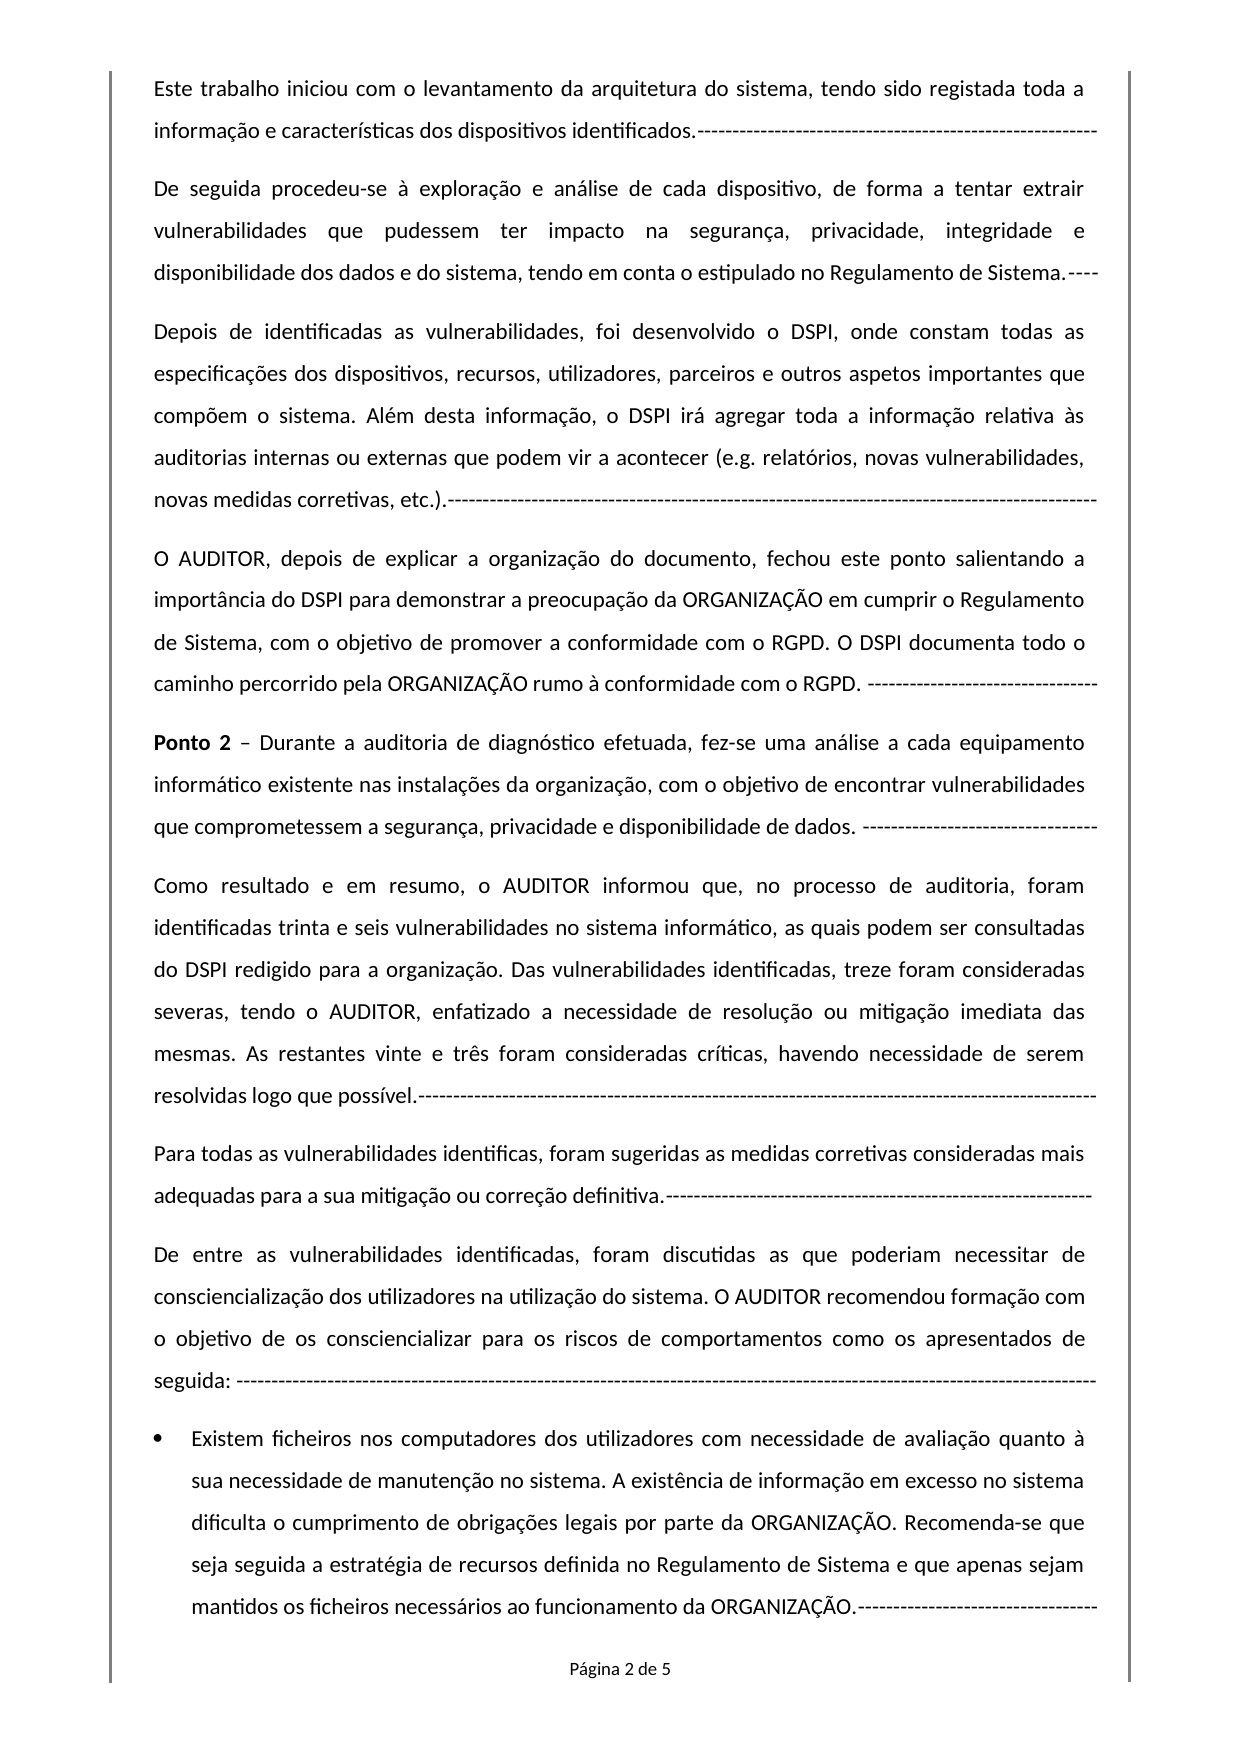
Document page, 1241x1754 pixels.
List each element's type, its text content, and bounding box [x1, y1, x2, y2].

text O AUDITOR, depois de explicar a organização do documento, fechou este ponto salientando a importância do DSPI para demonstrar a preocupação da ORGANIZAÇÃO em cumprir o Regulamento de Sistema, com o objetivo de promover a conformidade com o RGPD. O DSPI documenta todo o caminho percorrido pela ORGANIZAÇÃO rumo à conformidade com o RGPD. [153, 544, 1087, 698]
text Depois de identificadas as vulnerabilidades, foi desenvolvido o DSPI, onde constam todas as especificações dos dispositivos, recursos, utilizadores, parceiros e outros aspetos importantes que compõem o sistema. Além desta informação, o DSPI irá agregar toda a informação relativa às auditorias internas ou externas que podem vir a acontecer (e.g. relatórios, novas vulnerabilidades, novas medidas corretivas, etc.). [153, 317, 1087, 513]
text De entre as vulnerabilidades identificadas, foram discutidas as que poderiam necessitar de consciencialização dos utilizadores na utilização do sistema. O AUDITOR recomendou formação com o objetivo de os consciencializar para os riscos de comportamentos como os apresentados de seguida: [153, 1240, 1087, 1394]
text Para todas as vulnerabilidades identificas, foram sugeridas as medidas corretivas consideradas mais adequadas para a sua mitigação ou correção definitiva. [153, 1139, 1087, 1209]
text Como resultado e em resumo, o AUDITOR informou que, no processo de auditoria, foram identificadas trinta e seis vulnerabilidades no sistema informático, as quais podem ser consultadas do DSPI redigido para a organização. Das vulnerabilidades identificadas, treze foram consideradas severas, tendo o AUDITOR, enfatizado a necessidade de resolução ou mitigação imediata das mesmas. As restantes vinte e três foram consideradas críticas, havendo necessidade de serem resolvidas logo que possível. [153, 871, 1087, 1109]
text Este trabalho iniciou com o levantamento da arquitetura do sistema, tendo sido registada toda a informação e características dos dispositivos identificados. [153, 74, 1087, 144]
list Existem ficheiros nos computadores dos utilizadores com necessidade de avaliação quanto à sua necessidade de manutenção no sistema. A existência de informação em excesso no sistema dificulta o cumprimento de obrigações legais por parte da ORGANIZAÇÃO. Recomenda-se que seja seguida a estratégia de recursos definida no Regulamento de Sistema e que apenas sejam mantidos os ficheiros necessários ao funcionamento da ORGANIZAÇÃO. [153, 1424, 1087, 1621]
text Ponto 2 – Durante a auditoria de diagnóstico efetuada, fez-se uma análise a cada equipamento informático existente nas instalações da organização, com o objetivo de encontrar vulnerabilidades que comprometessem a segurança, privacidade e disponibilidade de dados. [153, 728, 1087, 840]
text De seguida procedeu-se à exploração e análise de cada dispositivo, de forma a tentar extrair vulnerabilidades que pudessem ter impacto na segurança, privacidade, integridade e disponibilidade dos dados e do sistema, tendo em conta o estipulado no Regulamento de Sistema. [153, 174, 1087, 286]
